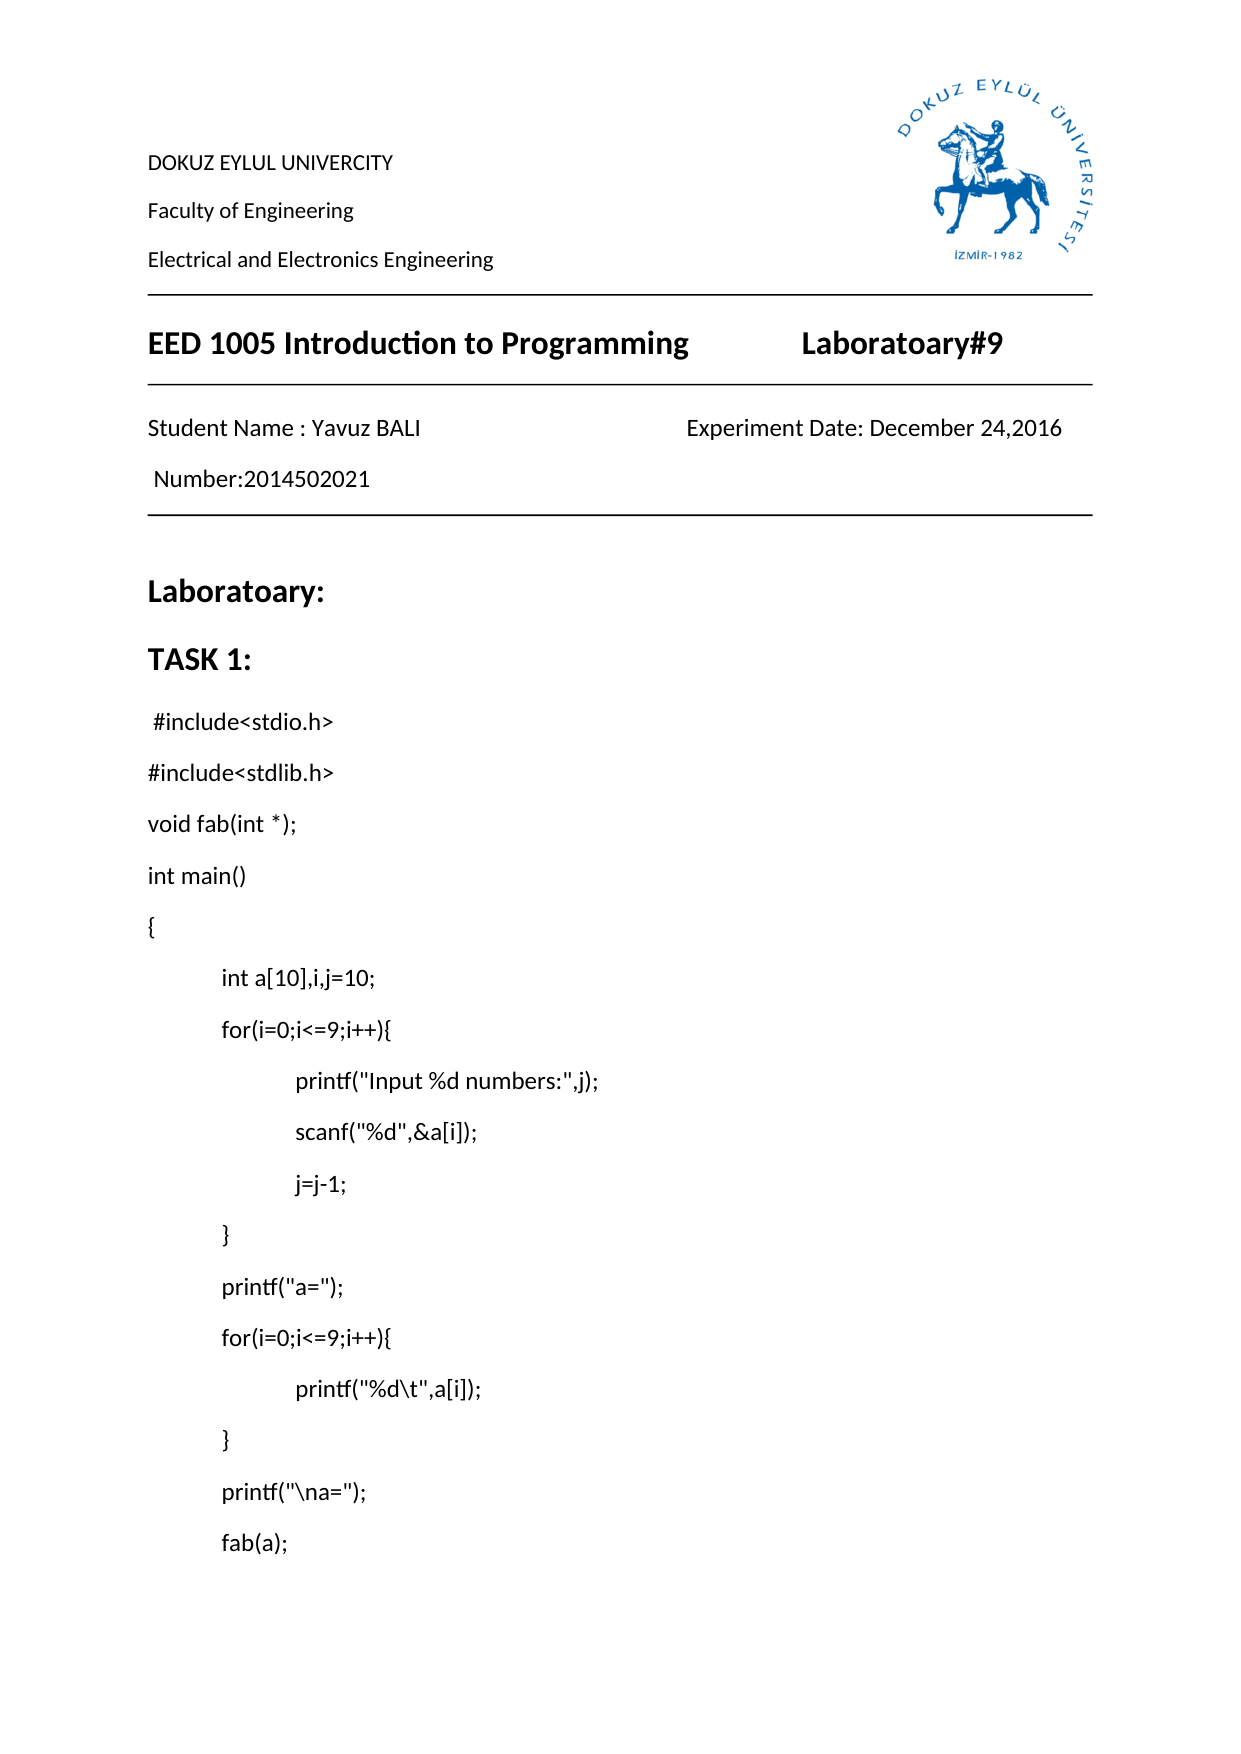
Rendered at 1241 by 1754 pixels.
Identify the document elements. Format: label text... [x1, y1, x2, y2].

text Laboratoary: [148, 571, 1093, 611]
text Number:2014502021 [148, 463, 1093, 494]
text TASK 1: [148, 638, 1093, 679]
text for(i=0;i<=9;i++){ [148, 1014, 1093, 1044]
text } [148, 1219, 1093, 1250]
text DOKUZ EYLUL UNIVERCITY [148, 148, 1093, 176]
text } [148, 1425, 1093, 1455]
text Electrical and Electronics Engineering [148, 245, 1093, 273]
text printf("a="); [148, 1271, 1093, 1301]
text printf("\na="); [148, 1476, 1093, 1507]
text Faculty of Engineering [148, 196, 1093, 224]
text #include<stdio.h> [148, 706, 1093, 736]
text int a[10],i,j=10; [148, 962, 1093, 993]
text for(i=0;i<=9;i++){ [148, 1322, 1093, 1352]
text j=j-1; [148, 1168, 1093, 1198]
text EED 1005 Introduction to Programming Laboratoary#9 [148, 322, 1093, 363]
text Student Name : Yavuz BALI Experiment Date: December 24,2016 [148, 412, 1093, 442]
text printf("Input %d numbers:",j); [148, 1065, 1093, 1096]
picture [896, 78, 1094, 261]
text { [148, 911, 1093, 942]
text void fab(int *); [148, 808, 1093, 839]
text #include<stdlib.h> [148, 757, 1093, 788]
text int main() [148, 860, 1093, 890]
text printf("%d\t",a[i]); [148, 1373, 1093, 1404]
text scanf("%d",&a[i]); [148, 1117, 1093, 1147]
text fab(a); [148, 1527, 1093, 1558]
